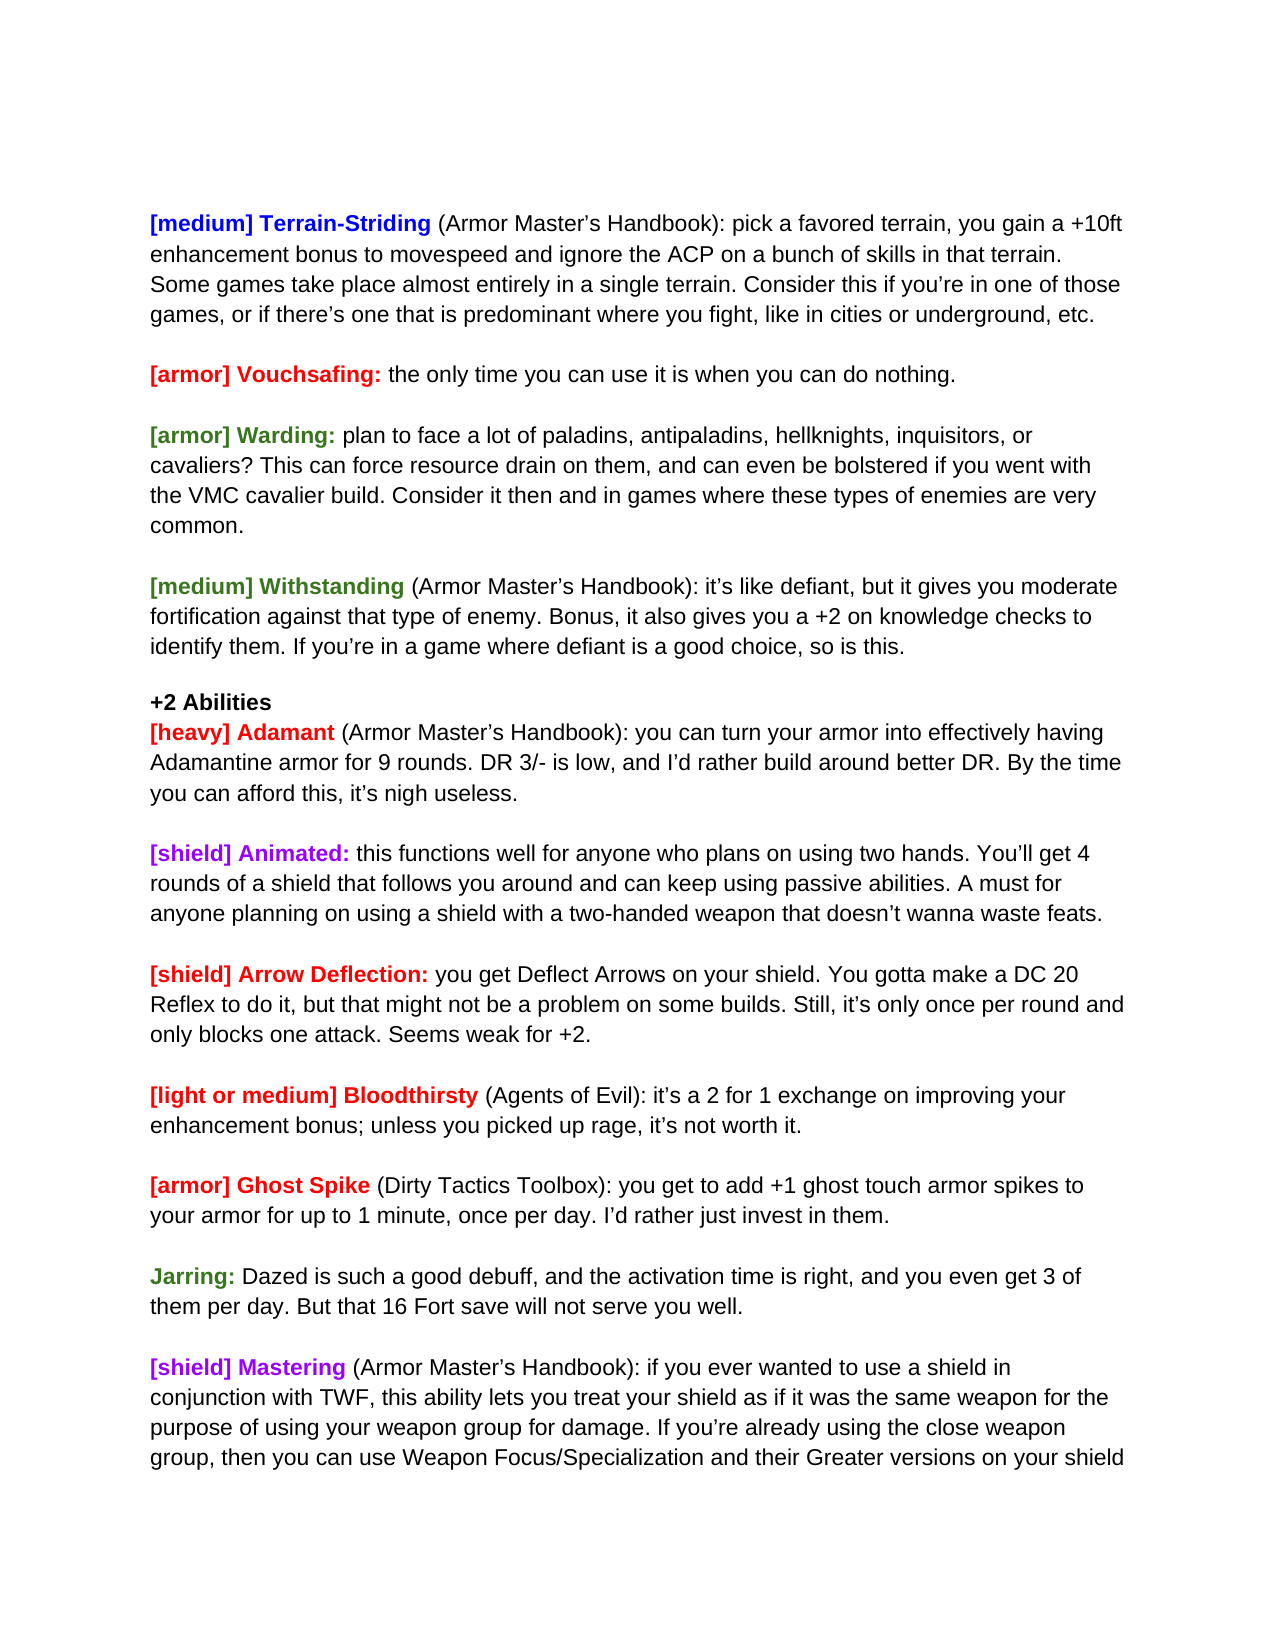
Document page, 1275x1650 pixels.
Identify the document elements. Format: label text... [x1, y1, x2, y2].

text [shield] Arrow Deflection: you get Deflect Arrows on your shield. You gotta make a DC 20 Reflex to do it, but that might not be a problem on some builds. Still, it’s only once per round and only blocks one attack. Seems weak for +2. [150, 961, 1125, 1047]
text Jarring: Dazed is such a good debuff, and the activation time is right, and you even get 3 of them per day. But that 16 Fort save will not serve you well. [150, 1263, 1125, 1319]
text [armor] Warding: plan to face a lot of paladins, antipaladins, hellknights, inquisitors, or cavaliers? This can force resource drain on them, and can even be bolstered if you went with the VMC cavalier build. Consider it then and in games where these types of enemies are very common. [150, 422, 1125, 539]
subtitle +2 Abilities [150, 688, 1125, 715]
text [medium] Withstanding (Armor Master’s Handbook): it’s like defiant, but it gives you moderate fortification against that type of enemy. Bonus, it also gives you a +2 on knowledge checks to identify them. If you’re in a game where defiant is a good choice, so is this. [150, 573, 1125, 660]
text [armor] Ghost Spike (Dirty Tactics Toolbox): you get to add +1 ghost touch armor spikes to your armor for up to 1 minute, once per day. I’d rather just invest in them. [150, 1172, 1125, 1229]
text [shield] Animated: this functions well for anyone who plans on using two hands. You’ll get 4 rounds of a shield that follows you around and can keep using passive abilities. A must for anyone planning on using a shield with a two-handed weapon that doesn’t wanna waste feats. [150, 840, 1125, 927]
text [medium] Terrain-Striding (Armor Master’s Handbook): pick a favored terrain, you gain a +10ft enhancement bonus to movespeed and ignore the ACP on a bunch of skills in that terrain. Some games take place almost entirely in a single terrain. Consider this if you’re in one of those games, or if there’s one that is predominant where you fight, like in cities or underground, etc. [150, 210, 1125, 327]
text [armor] Vouchsafing: the only time you can use it is when you can do nothing. [150, 361, 1125, 388]
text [150, 1353, 1125, 1470]
text [heavy] Adamant (Armor Master’s Handbook): you can turn your armor into effectively having Adamantine armor for 9 rounds. DR 3/- is low, and I’d rather build around better DR. By the time you can afford this, it’s nigh useless. [150, 719, 1125, 806]
text [light or medium] Bloodthirsty (Agents of Evil): it’s a 2 for 1 exchange on improving your enhancement bonus; unless you picked up rage, it’s not worth it. [150, 1082, 1125, 1138]
